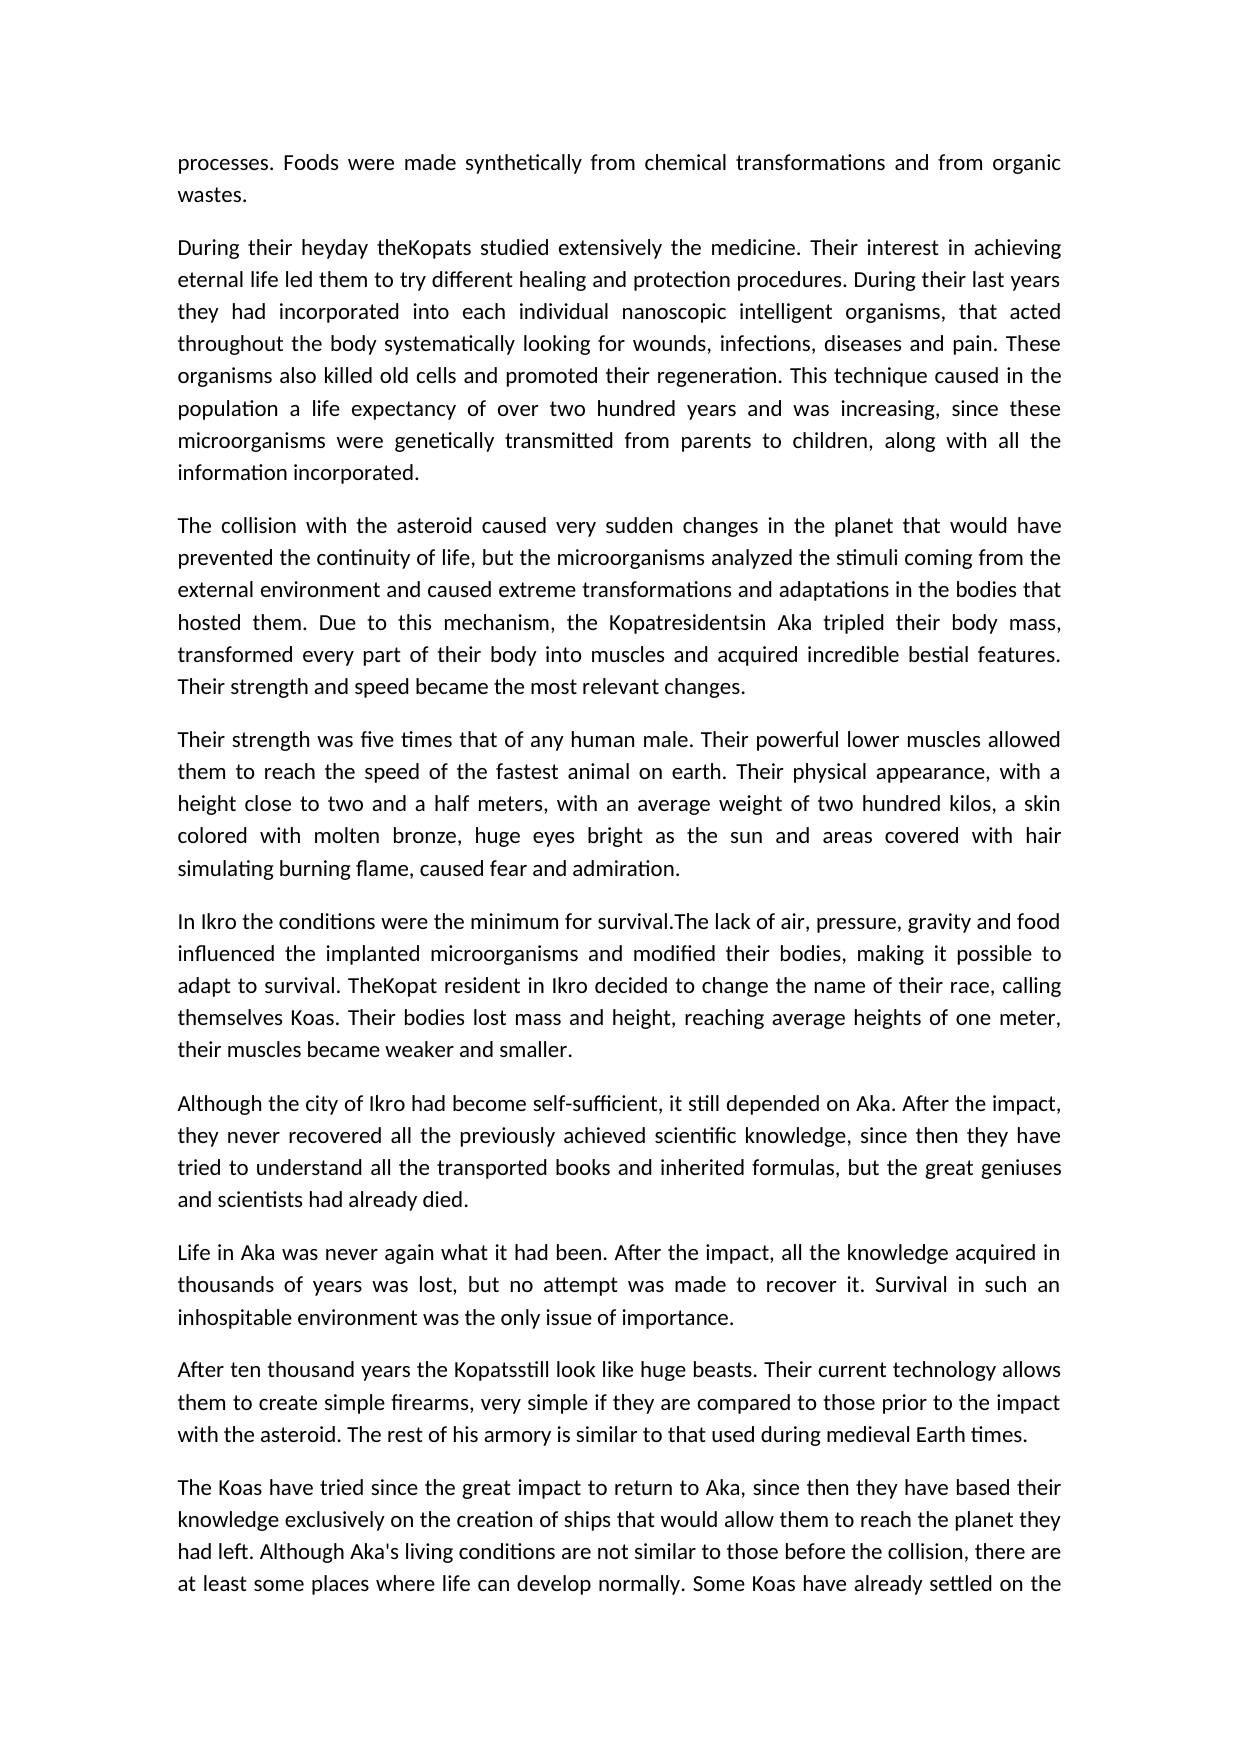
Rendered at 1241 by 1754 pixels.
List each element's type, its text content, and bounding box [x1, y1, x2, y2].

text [177, 148, 1063, 208]
text Their strength was five times that of any human male. Their powerful lower muscles allowed them to reach the speed of the fastest animal on earth. Their physical appearance, with a height close to two and a half meters, with an average weight of two hundred kilos, a skin colored with molten bronze, huge eyes bright as the sun and areas covered with hair simulating burning flame, caused fear and admiration. [177, 725, 1063, 882]
text Life in Aka was never again what it had been. After the impact, all the knowledge acquired in thousands of years was lost, but no attempt was made to recover it. Survival in such an inhospitable environment was the only issue of importance. [177, 1238, 1063, 1331]
text The collision with the asteroid caused very sudden changes in the planet that would have prevented the continuity of life, but the microorganisms analyzed the stimuli coming from the external environment and caused extreme transformations and adaptations in the bodies that hosted them. Due to this mechanism, the Kopatresidentsin Aka tripled their body mass, transformed every part of their body into muscles and acquired incredible bestial features. Their strength and speed became the most relevant changes. [177, 511, 1063, 700]
text Although the city of Ikro had become self-sufficient, it still depended on Aka. After the impact, they never recovered all the previously achieved scientific knowledge, since then they have tried to understand all the transported books and inherited formulas, but the great geniuses and scientists had already died. [177, 1089, 1063, 1213]
text During their heyday theKopats studied extensively the medicine. Their interest in achieving eternal life led them to try different healing and protection procedures. During their last years they had incorporated into each individual nanoscopic intelligent organisms, that acted throughout the body systematically looking for wounds, infections, diseases and pain. These organisms also killed old cells and promoted their regeneration. This technique caused in the population a life expectancy of over two hundred years and was increasing, since these microorganisms were genetically transmitted from parents to children, along with all the information incorporated. [177, 233, 1063, 486]
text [177, 1473, 1063, 1598]
text After ten thousand years the Kopatsstill look like huge beasts. Their current technology allows them to create simple firearms, very simple if they are compared to those prior to the impact with the asteroid. The rest of his armory is similar to that used during medieval Earth times. [177, 1356, 1063, 1448]
text In Ikro the conditions were the minimum for survival.The lack of air, pressure, gravity and food influenced the implanted microorganisms and modified their bodies, making it possible to adapt to survival. TheKopat resident in Ikro decided to change the name of their race, calling themselves Koas. Their bodies lost mass and height, reaching average heights of one meter, their muscles became weaker and smaller. [177, 907, 1063, 1064]
